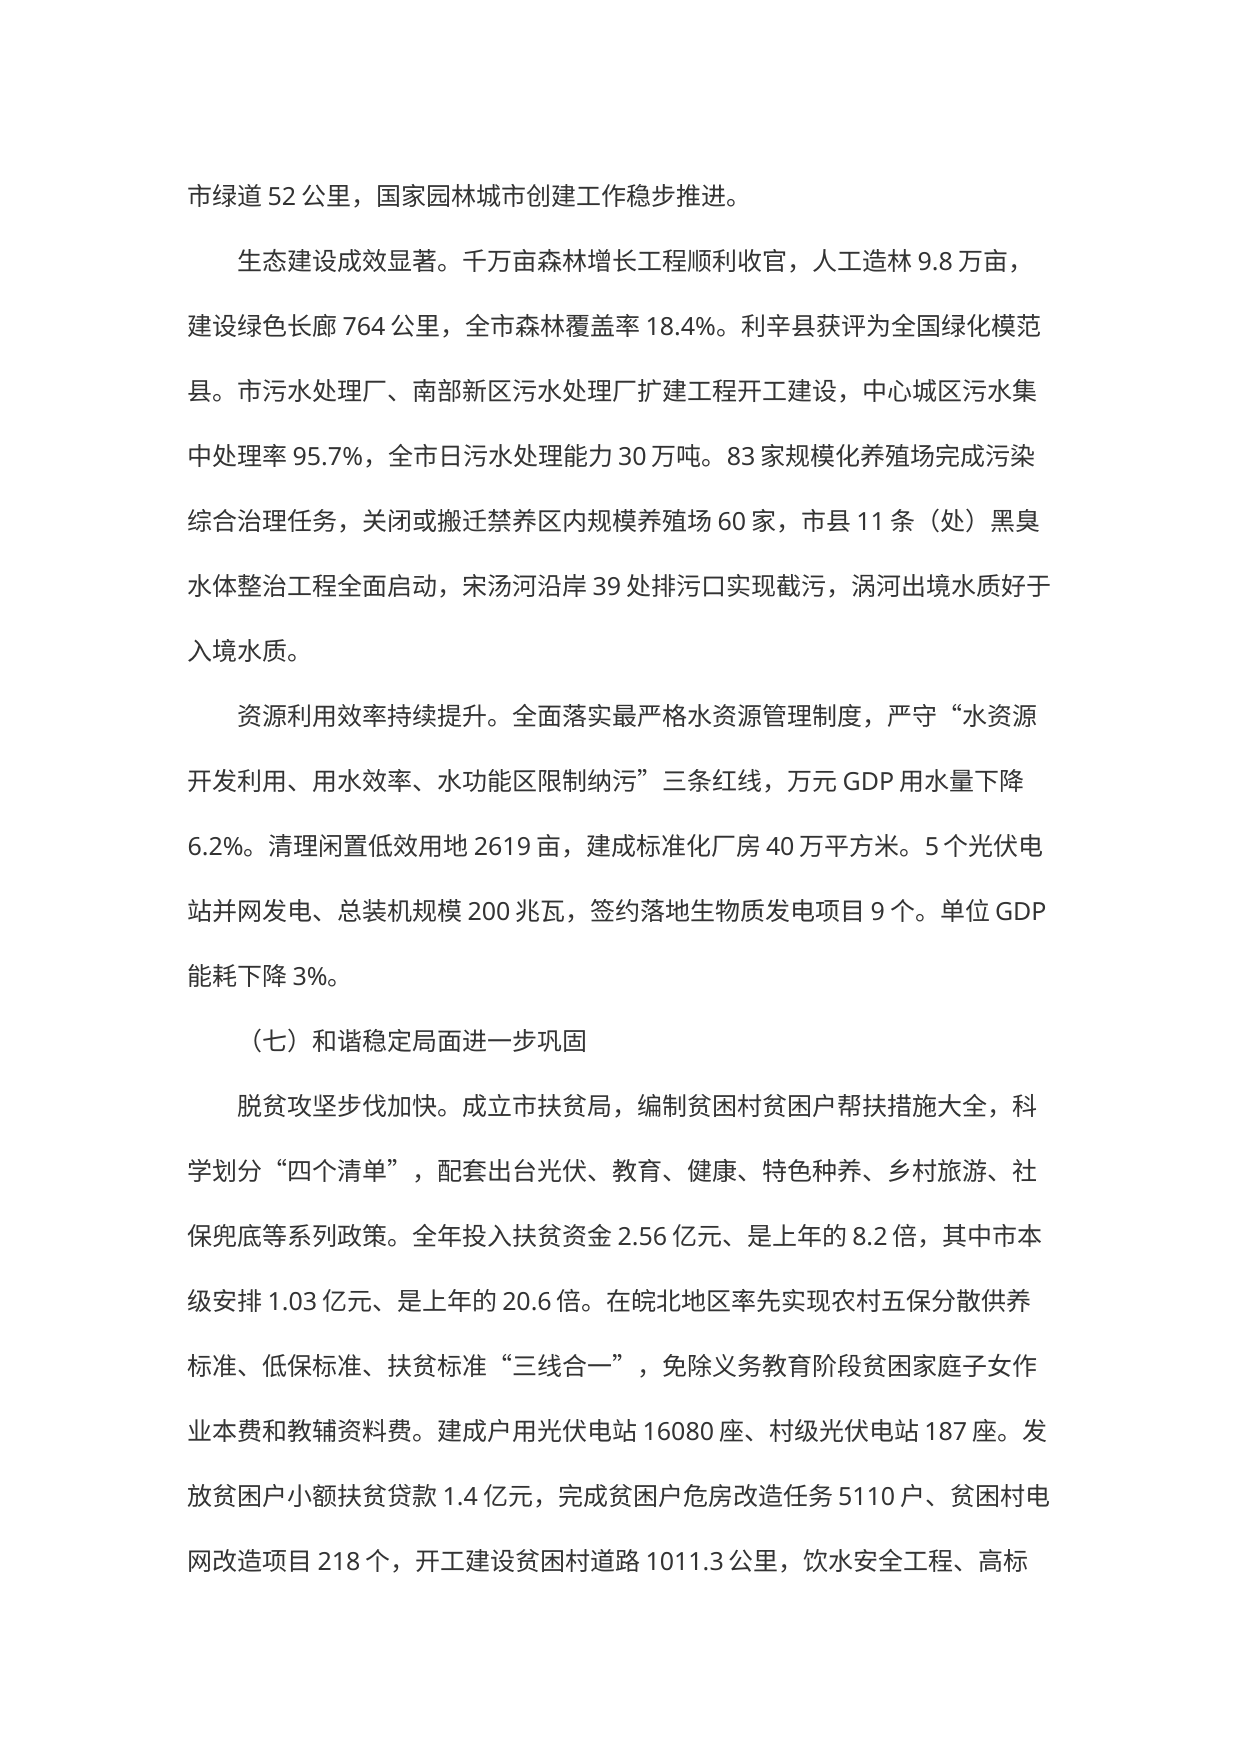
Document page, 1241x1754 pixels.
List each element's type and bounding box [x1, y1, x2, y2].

text [187, 162, 1053, 1592]
